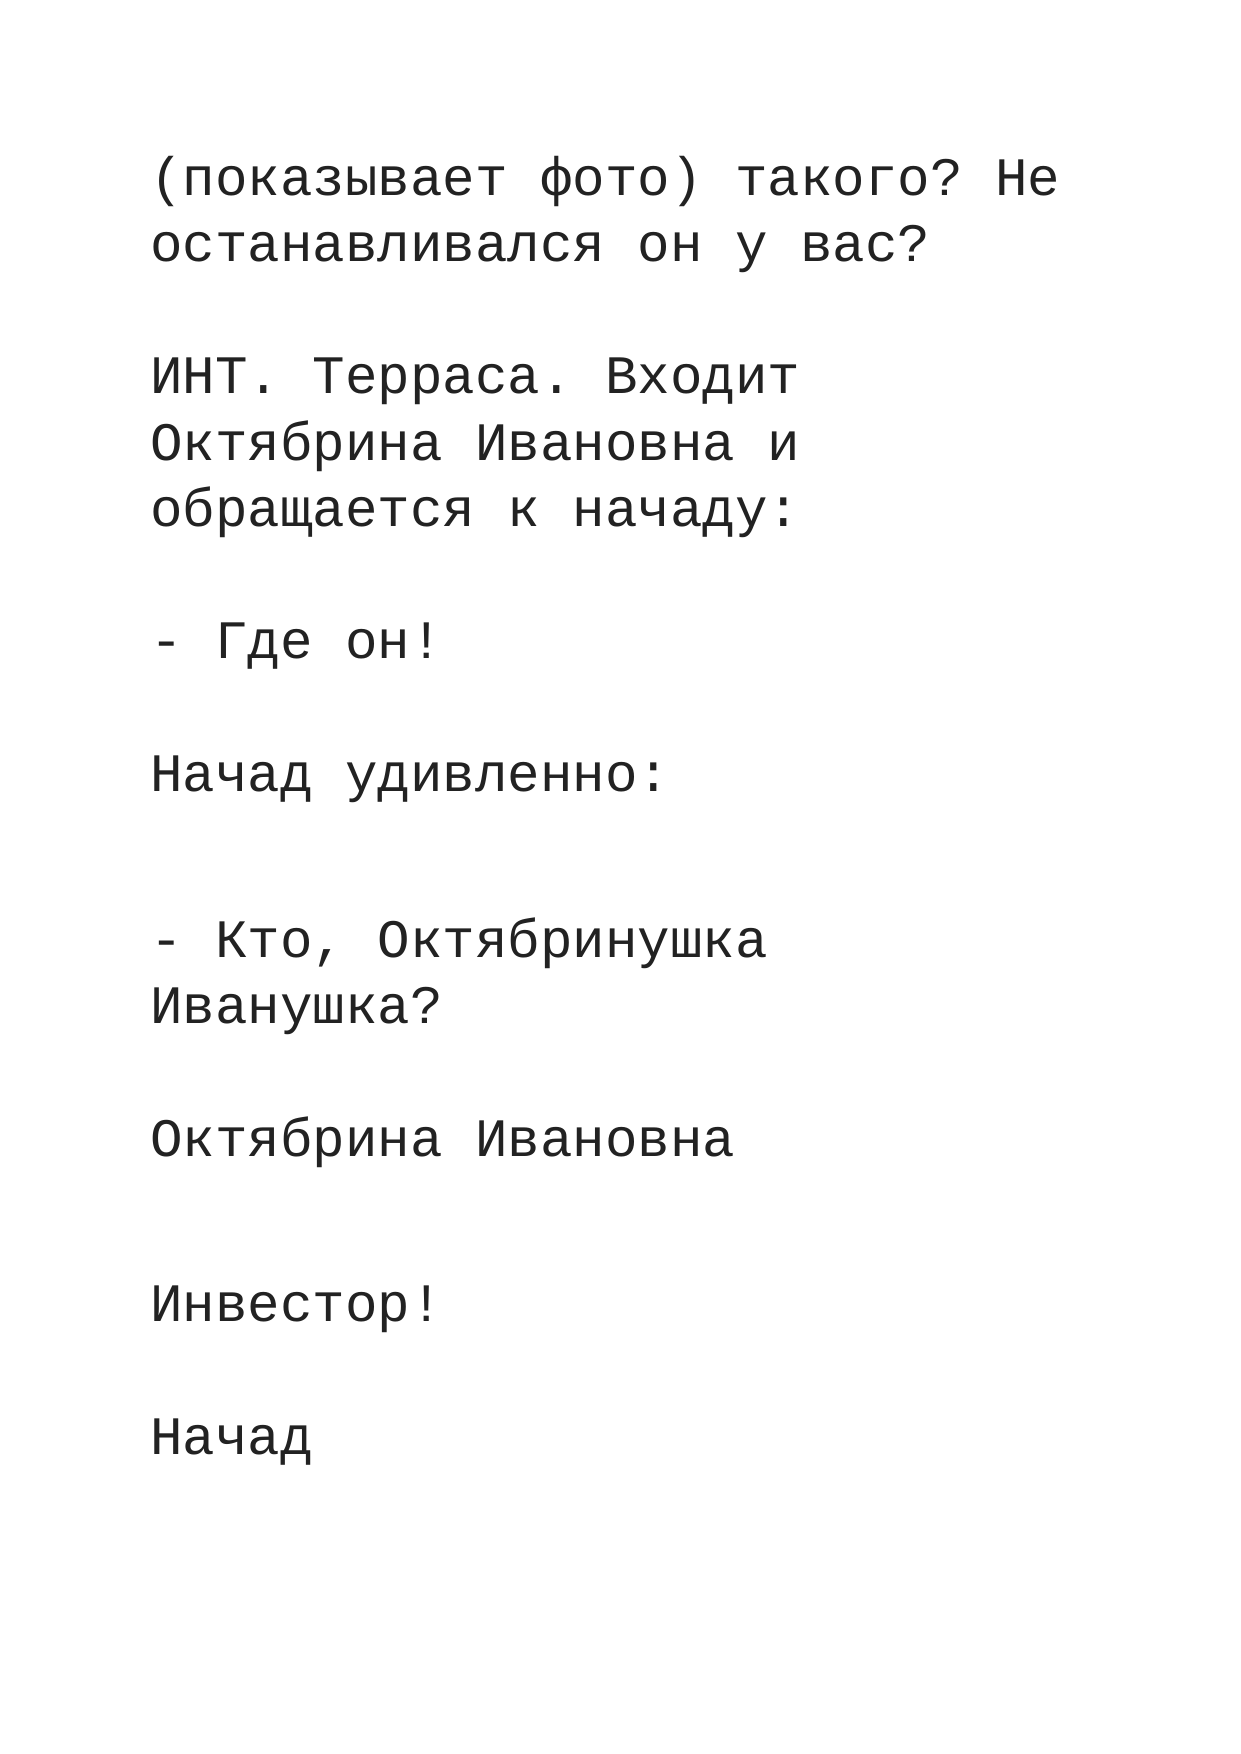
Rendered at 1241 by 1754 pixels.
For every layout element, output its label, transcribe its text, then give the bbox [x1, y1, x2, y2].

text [150, 150, 1090, 808]
text Инвестор! Начад [150, 1277, 1090, 1471]
text - Кто, Октябринушка Иванушка? Октябрина Ивановна [150, 912, 1090, 1172]
